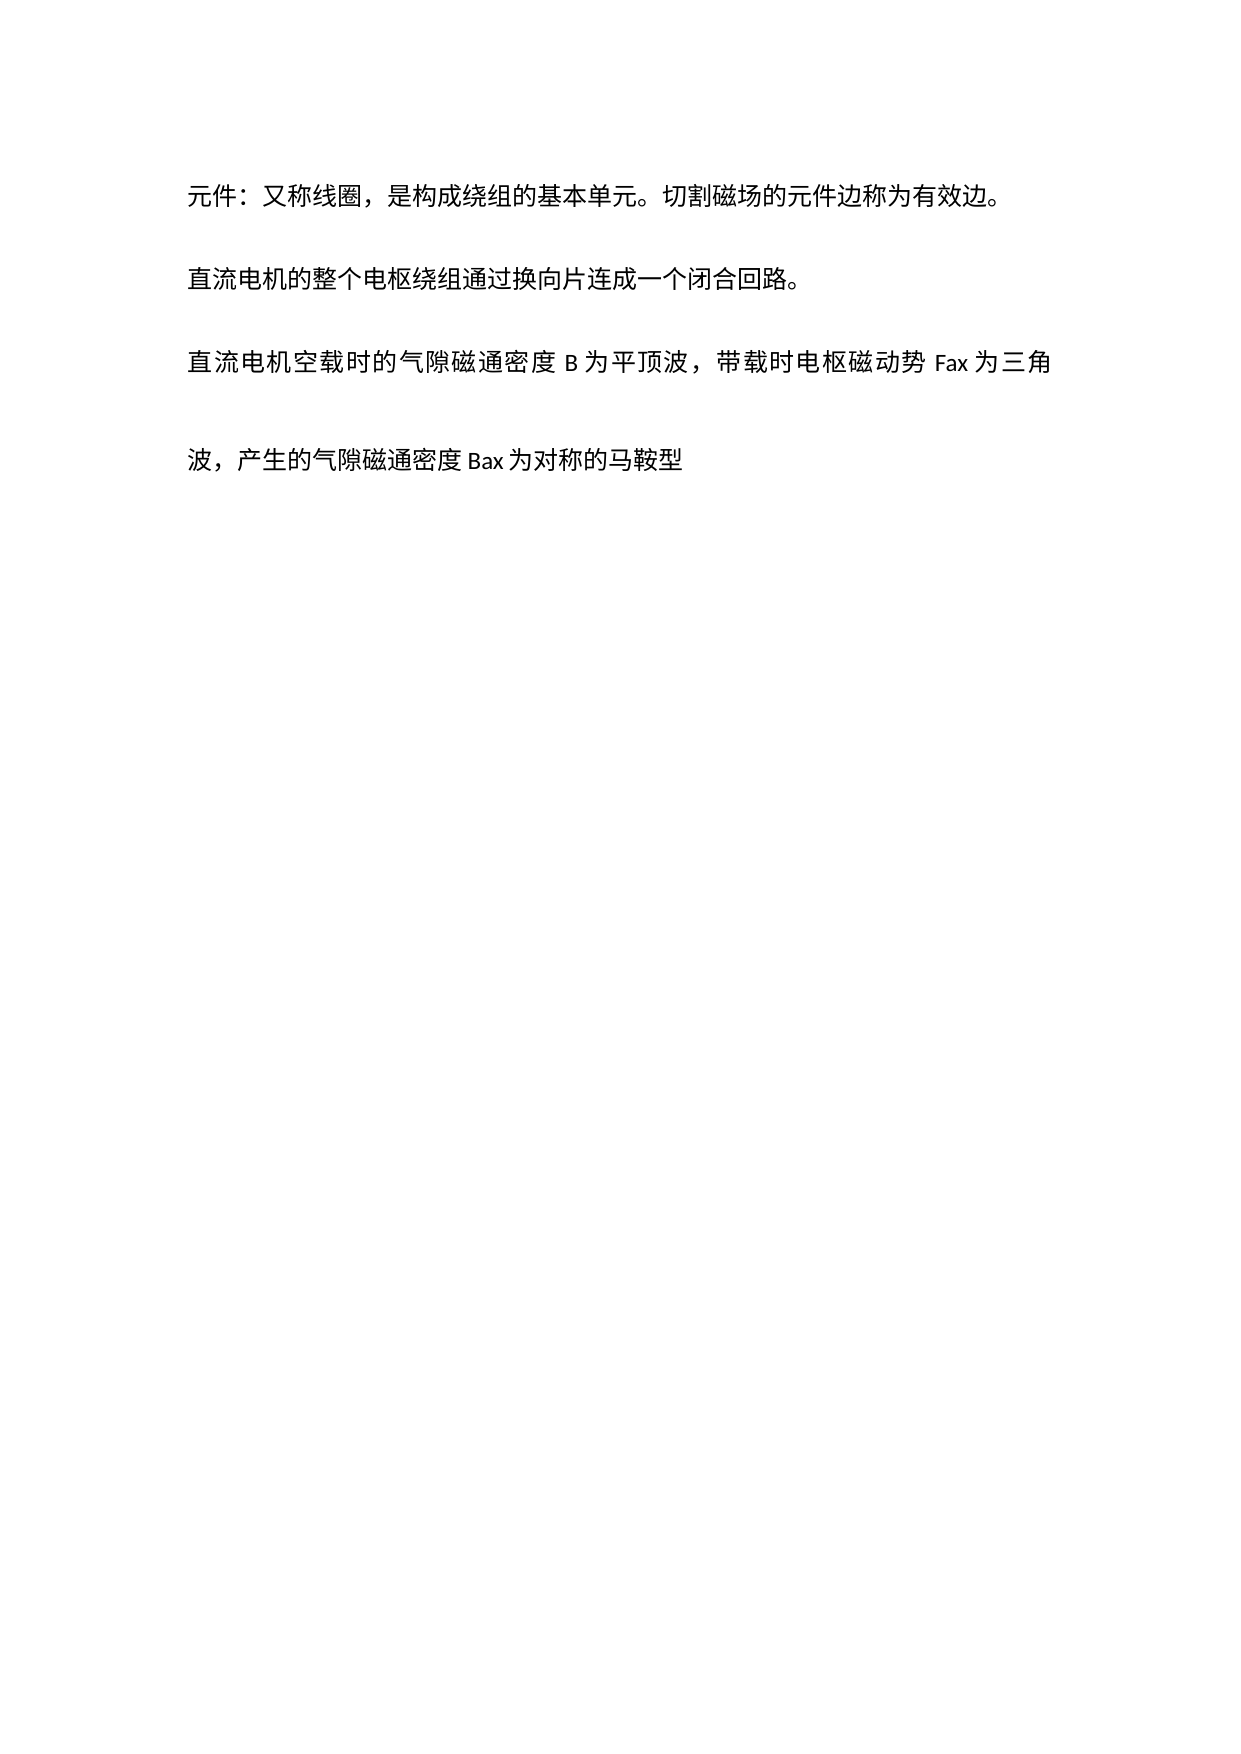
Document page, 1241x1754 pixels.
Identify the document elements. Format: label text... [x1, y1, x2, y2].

text 直流电机空载时的气隙磁通密度B为平顶波，带载时电枢磁动势Fax为三角波，产生的气隙磁通密度Bax为对称的马鞍型 [187, 328, 1053, 491]
text 直流电机的整个电枢绕组通过换向片连成一个闭合回路。 [187, 245, 1053, 310]
text 元件：又称线圈，是构成绕组的基本单元。切割磁场的元件边称为有效边。 [187, 162, 1053, 227]
